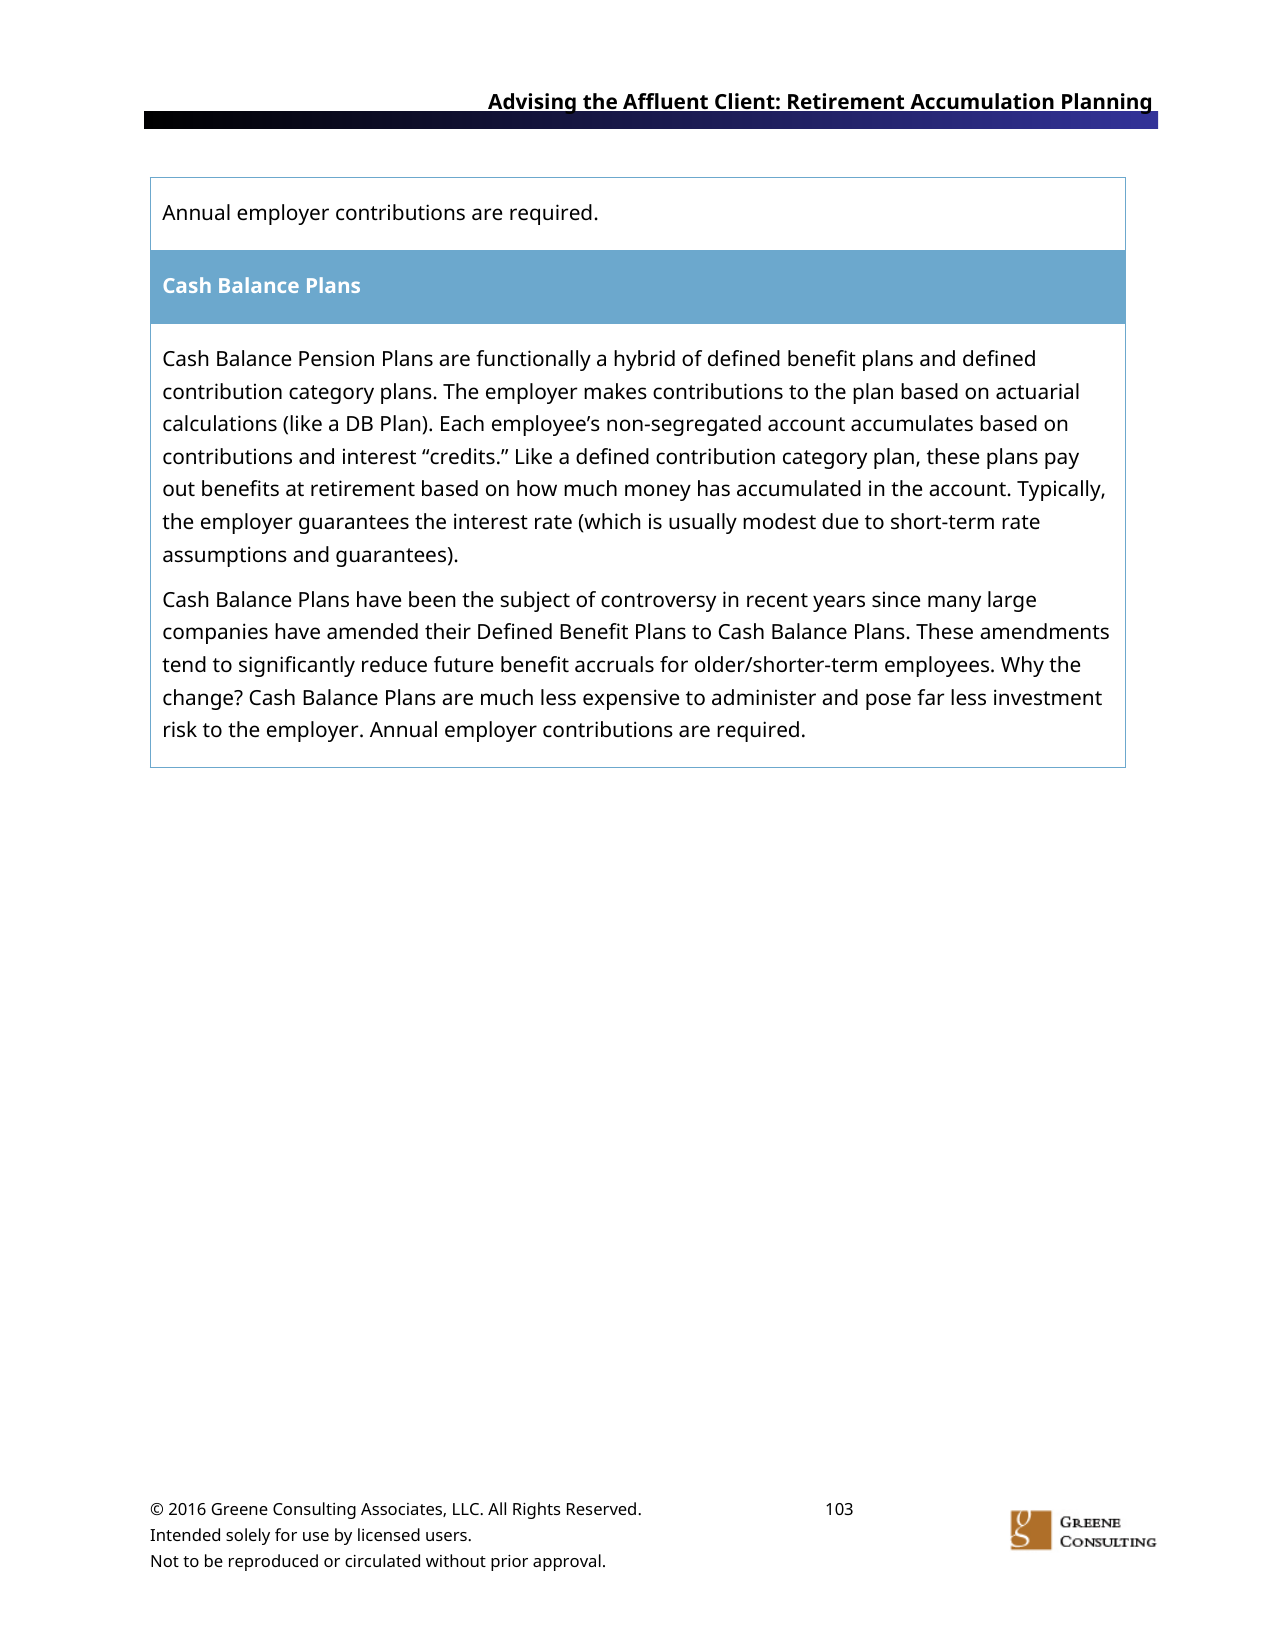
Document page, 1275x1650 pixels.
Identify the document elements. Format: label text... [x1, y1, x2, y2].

table_cell Cash Balance Plans [151, 251, 1125, 323]
picture [1008, 1508, 1159, 1553]
table_cell Cash Balance Pension Plans are functionally a hybrid of defined benefit plans and defined contribution category plans. The employer makes contributions to the plan based on actuarial calculations (like a DB Plan). Each employee’s non-segregated account accumulates based on contributions and interest “credits.” Like a defined contribution category plan, these plans pay out benefits at retirement based on how much money has accumulated in the account. Typically, the employer guarantees the interest rate (which is usually modest due to short-term rate assumptions and guarantees). Cash Balance Plans have been the subject of controversy in recent years since many large companies have amended their Defined Benefit Plans to Cash Balance Plans. These amendments tend to significantly reduce future benefit accruals for older/shorter-term employees. Why the change? Cash Balance Plans are much less expensive to administer and pose far less investment risk to the employer. Annual employer contributions are required. [151, 324, 1125, 767]
